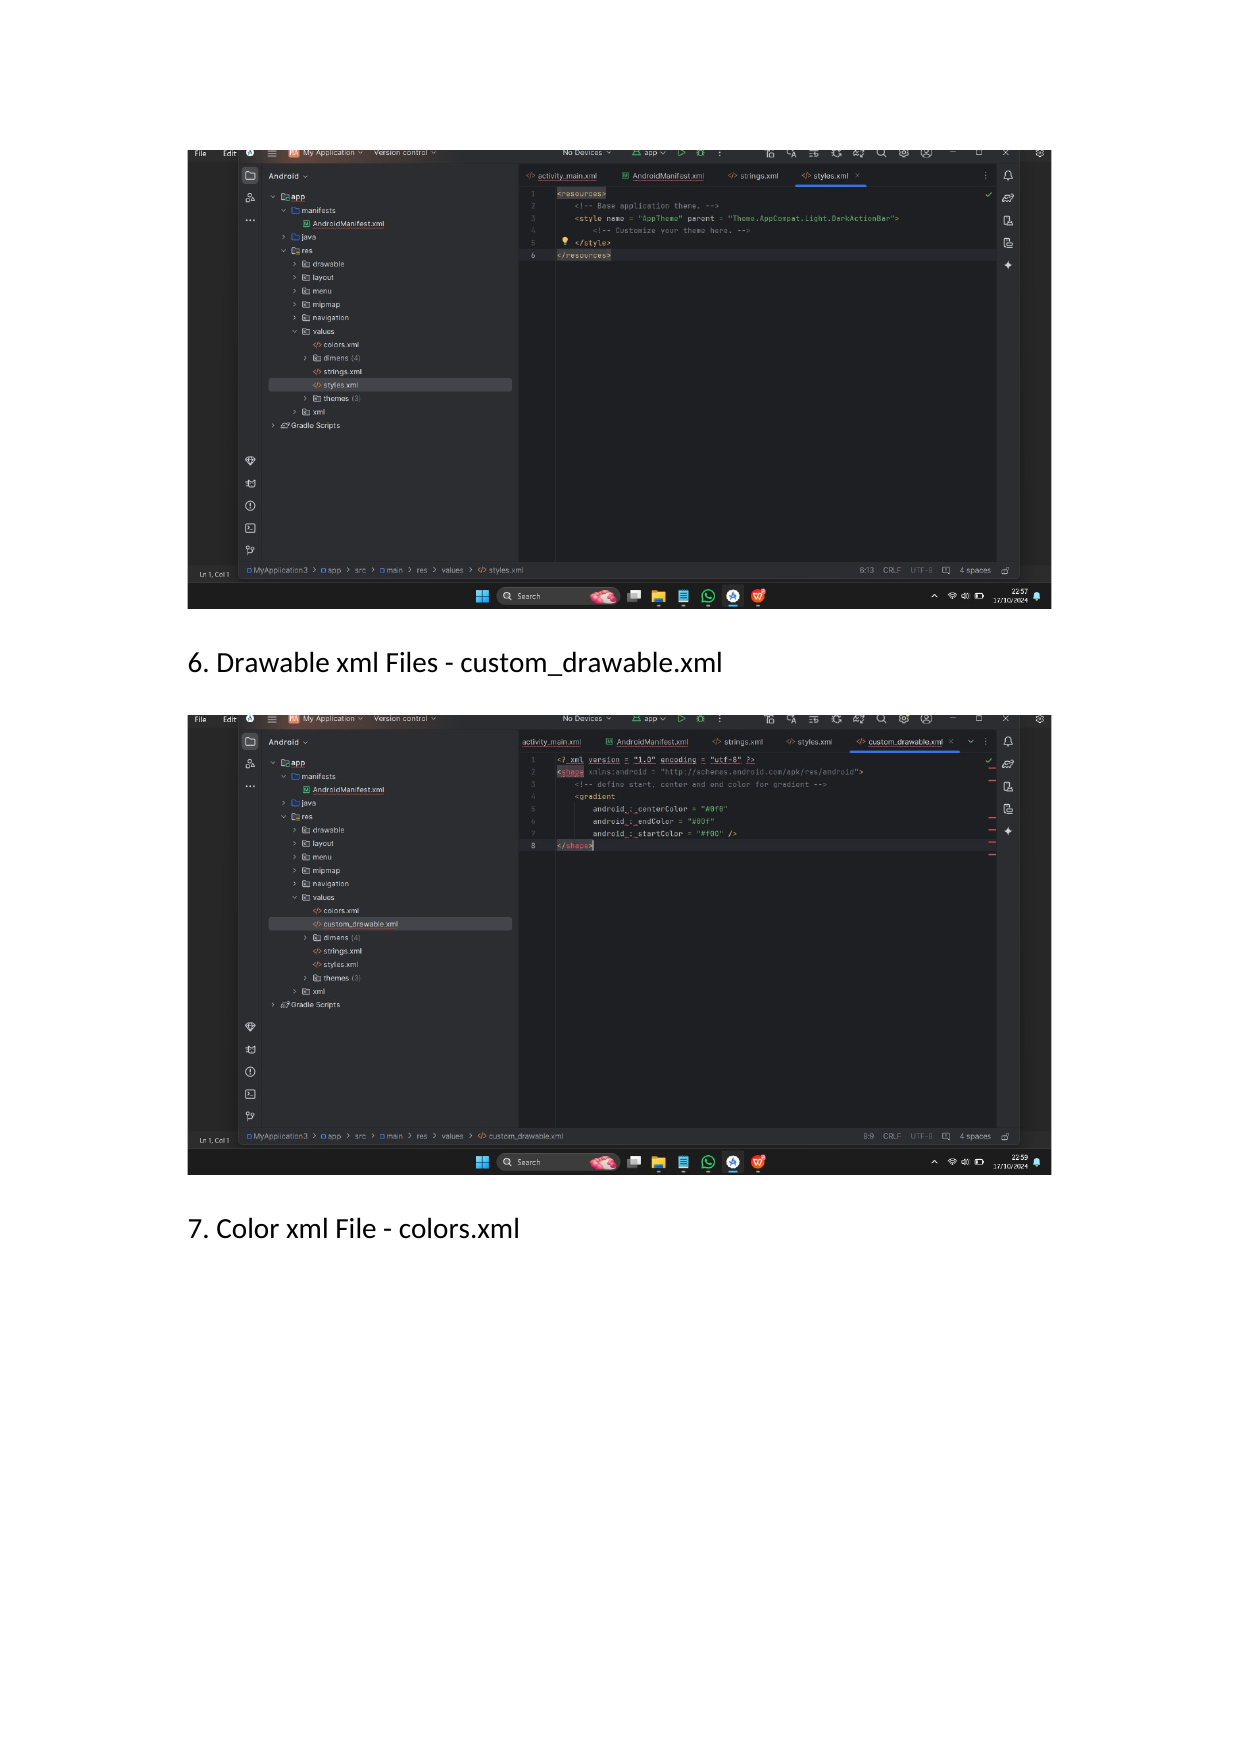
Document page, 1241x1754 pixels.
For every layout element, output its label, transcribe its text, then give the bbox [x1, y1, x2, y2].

list Drawable xml Files - custom_drawable.xml [187, 644, 1053, 680]
list Color xml File - colors.xml [187, 1210, 1053, 1246]
picture [187, 150, 1052, 609]
picture [187, 715, 1052, 1175]
